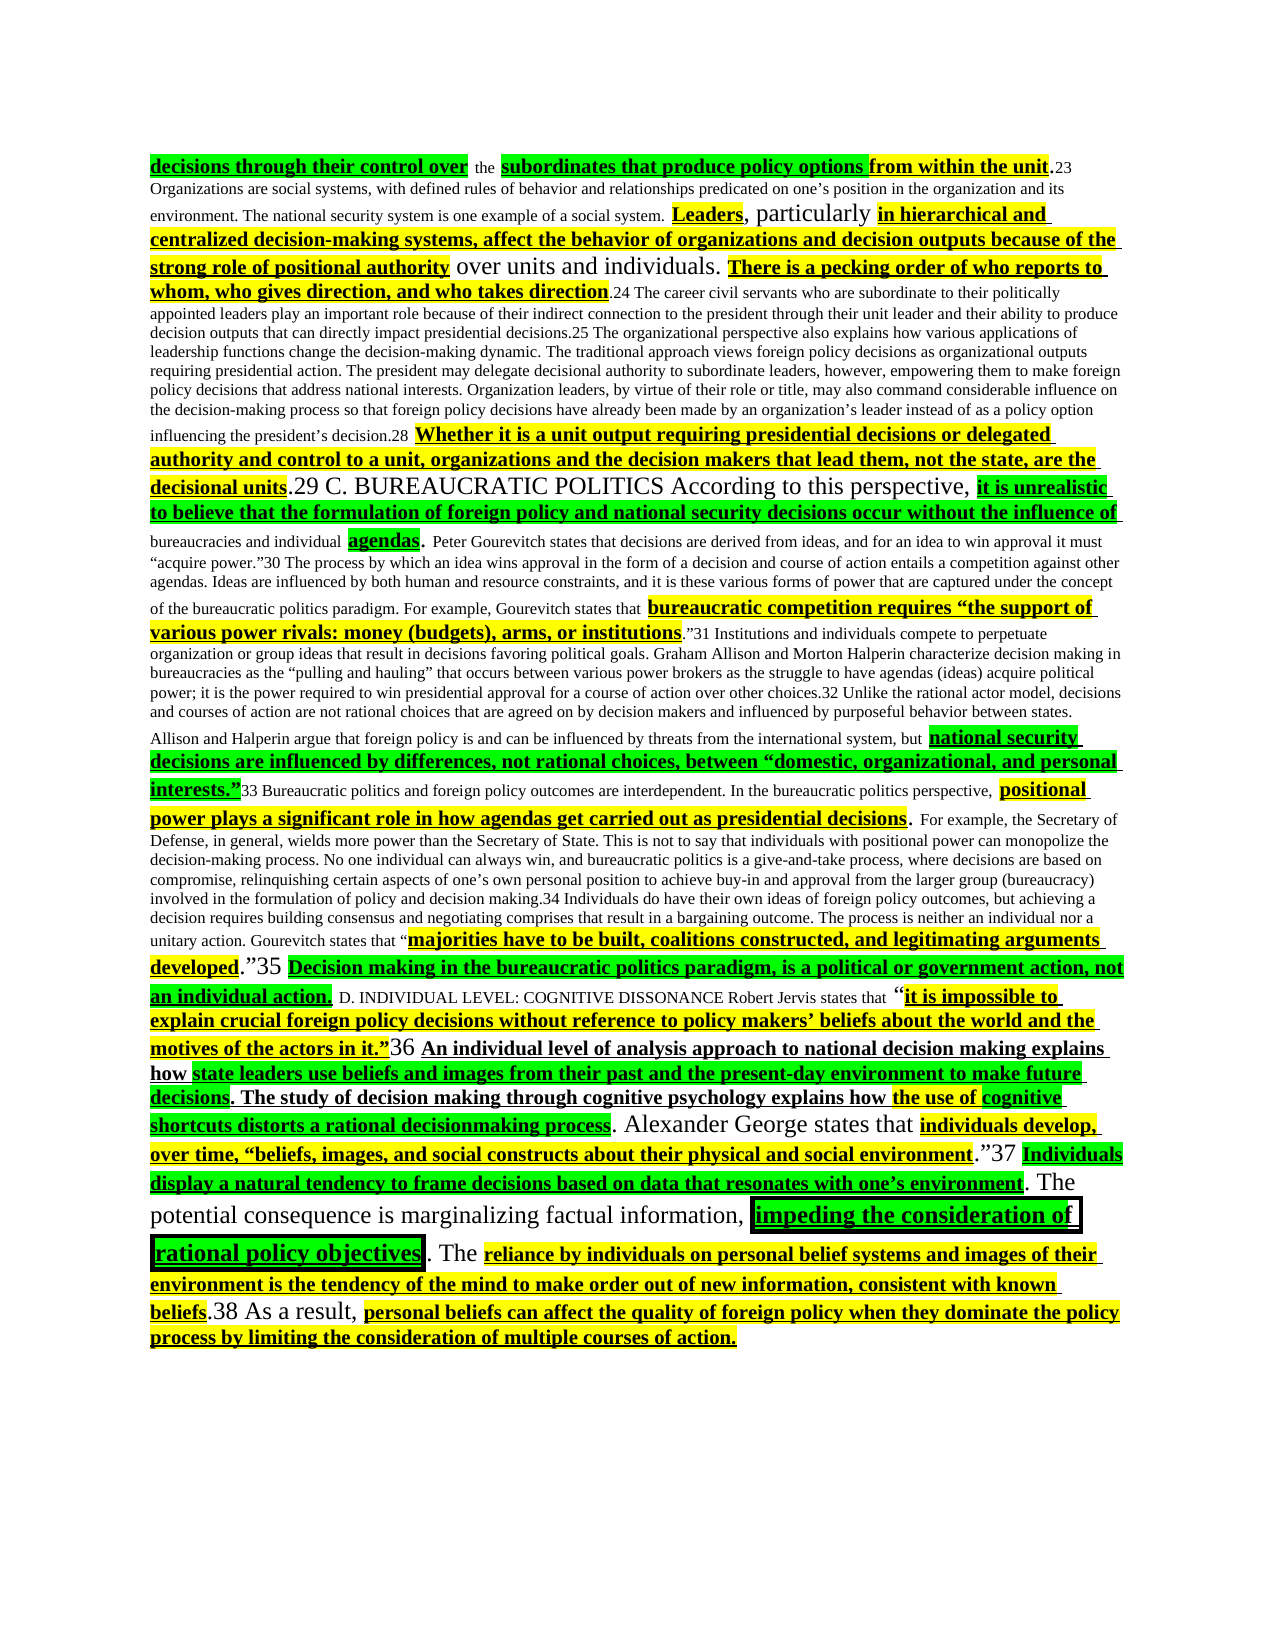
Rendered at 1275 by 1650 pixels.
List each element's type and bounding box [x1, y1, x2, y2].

text [150, 150, 1125, 1349]
